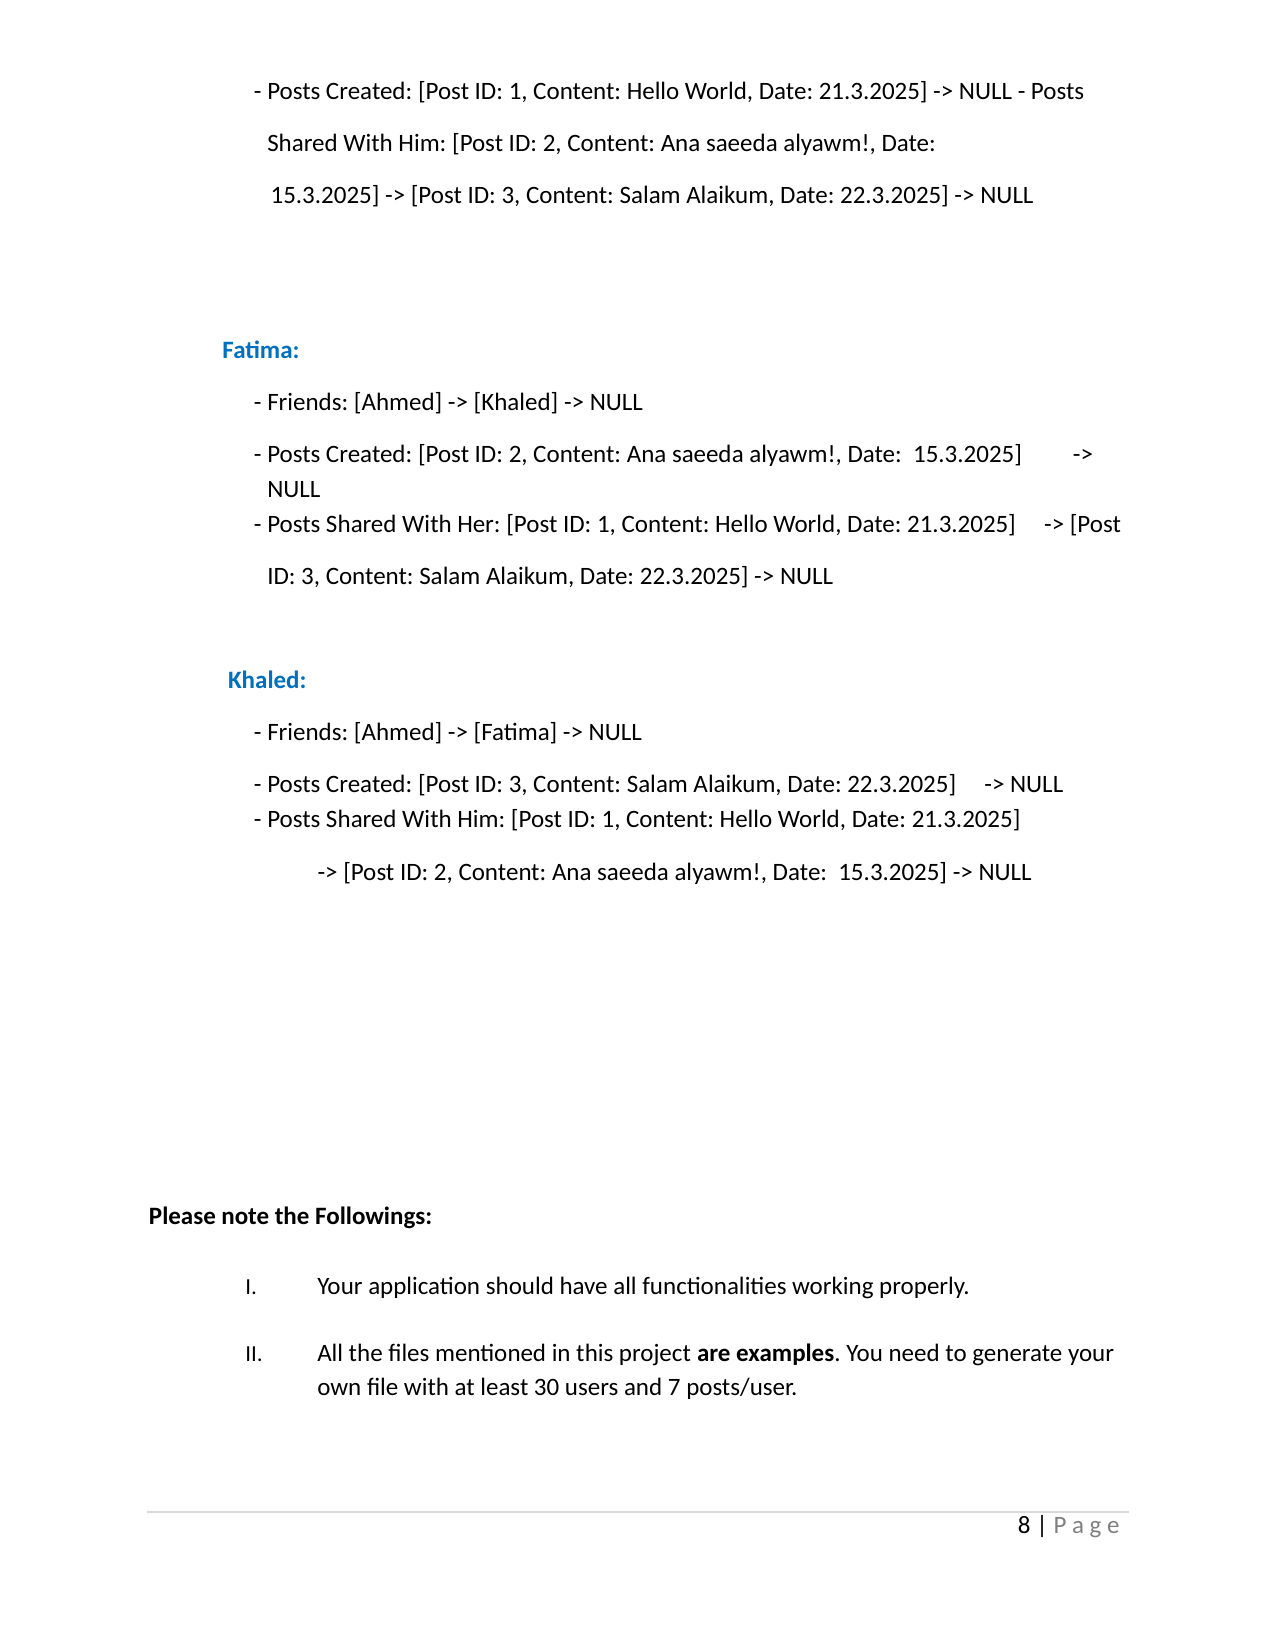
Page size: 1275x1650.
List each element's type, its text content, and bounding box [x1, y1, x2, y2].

list Friends: [Ahmed] -> [Fatima] -> NULL [253, 716, 1131, 746]
list Your application should have all functionalities working properly. [245, 1270, 1131, 1301]
list Posts Shared With Him: [Post ID: 1, Content: Hello World, Date: 21.3.2025] [253, 803, 1131, 834]
list Friends: [Ahmed] -> [Khaled] -> NULL [253, 386, 1131, 417]
text Fatima: [149, 334, 1181, 365]
list Posts Shared With Her: [Post ID: 1, Content: Hello World, Date: 21.3.2025] -> [Post ID: 3, Content: Salam Alaikum, Date: 22.3.2025] -> NULL [253, 508, 1131, 590]
list Posts Created: [Post ID: 3, Content: Salam Alaikum, Date: 22.3.2025] -> NULL [253, 768, 1131, 799]
list Posts Created: [Post ID: 1, Content: Hello World, Date: 21.3.2025] -> NULL - Posts Shared With Him: [Post ID: 2, Content: Ana saeeda alyawm!, Date: [253, 75, 1131, 157]
list Posts Created: [Post ID: 2, Content: Ana saeeda alyawm!, Date: 15.3.2025] -> NULL [253, 439, 1131, 503]
text Khaled: [149, 664, 1181, 694]
text Please note the Followings: [149, 1200, 1181, 1231]
text -> [Post ID: 2, Content: Ana saeeda alyawm!, Date: 15.3.2025] -> NULL [300, 856, 1131, 886]
list All the files mentioned in this project are examples. You need to generate your own file with at least 30 users and 7 posts/user. [245, 1337, 1131, 1402]
text 15.3.2025] -> [Post ID: 3, Content: Salam Alaikum, Date: 22.3.2025] -> NULL [253, 179, 1131, 209]
